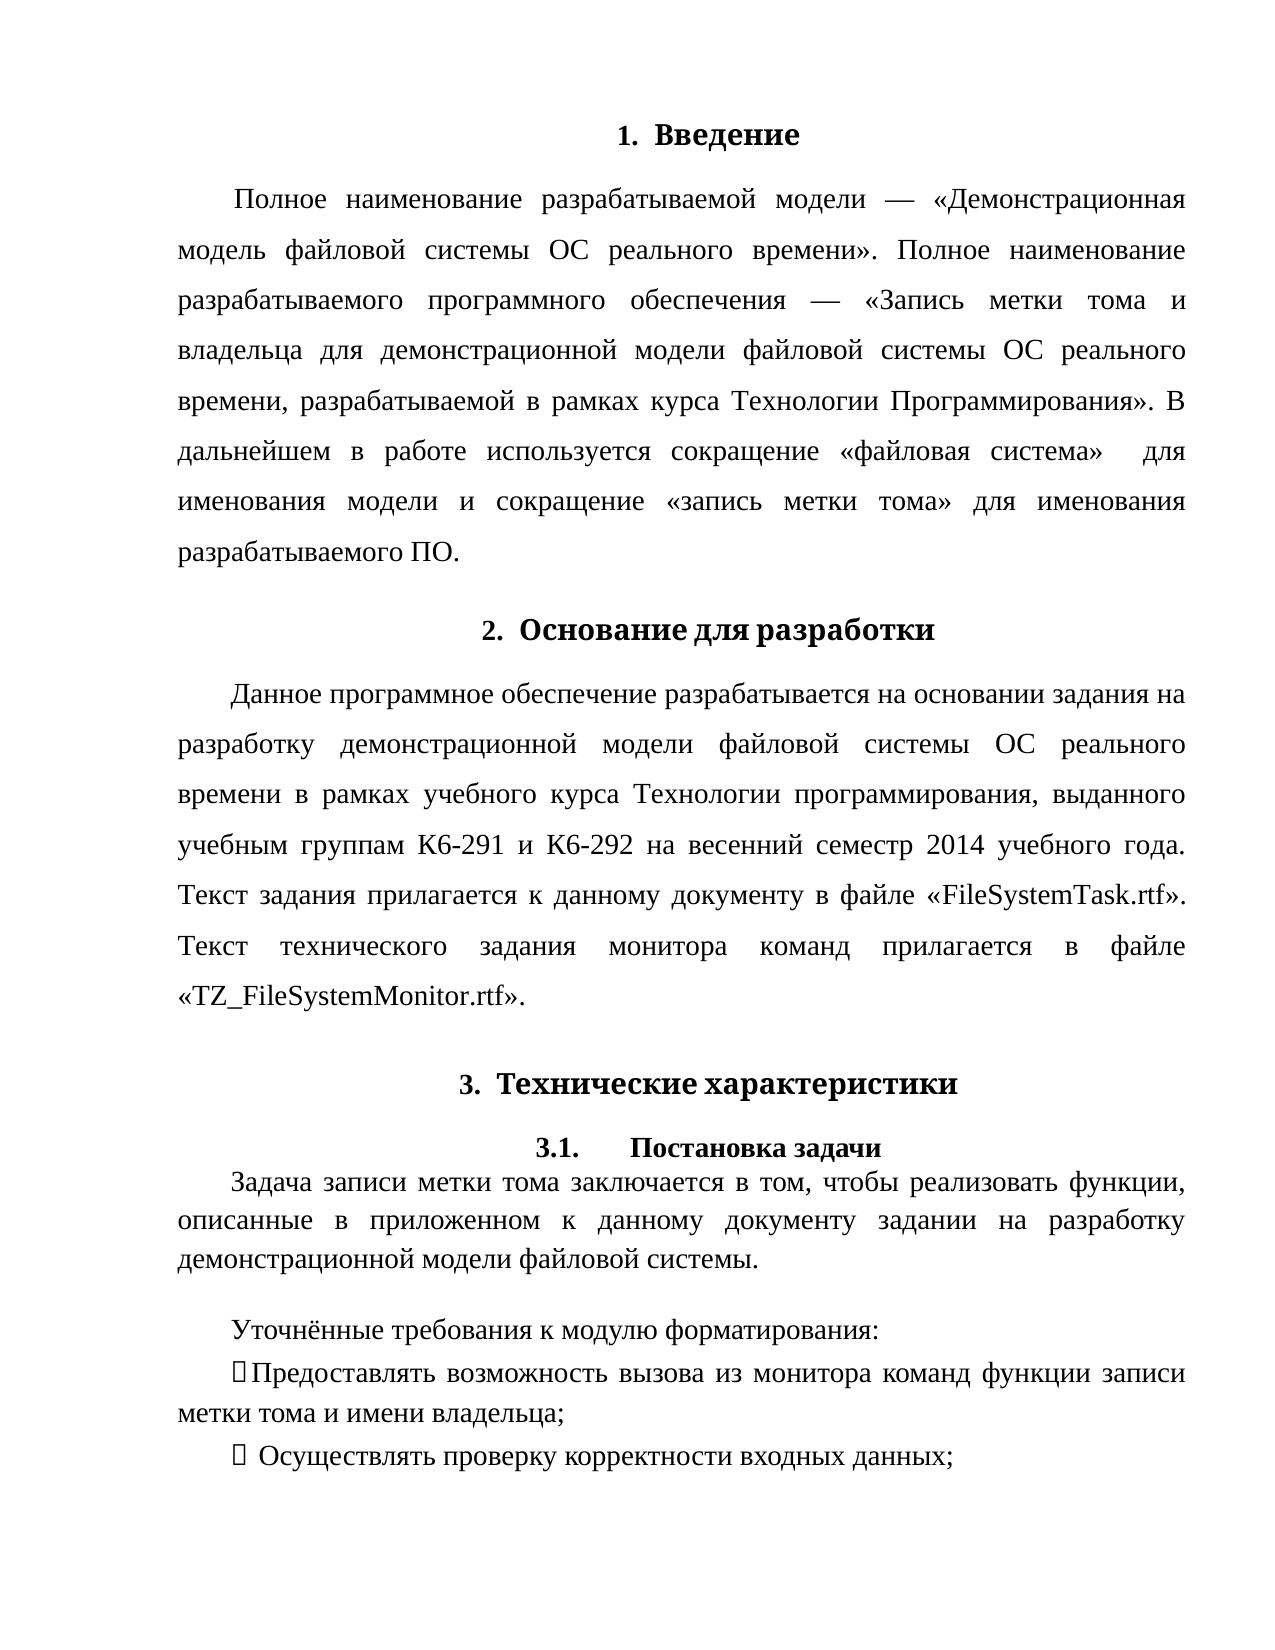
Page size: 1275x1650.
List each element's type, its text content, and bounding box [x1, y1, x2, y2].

text  Осуществлять проверку корректности входных данных; [177, 1434, 1186, 1474]
subtitle Введение [230, 118, 1186, 153]
text Полное наименование разрабатываемой модели — «Демонстрационная модель файловой системы ОС реального времени». Полное наименование разрабатываемого программного обеспечения — «Запись метки тома и владельца для демонстрационной модели файловой системы ОС реального времени, разрабатываемой в рамках курса Технологии Программирования». В дальнейшем в работе используется сокращение «файловая система» для именования модели и сокращение «запись метки тома» для именования разрабатываемого ПО. [177, 181, 1186, 567]
text Данное программное обеспечение разрабатывается на основании задания на разработку демонстрационной модели файловой системы ОС реального времени в рамках учебного курса Технологии программирования, выданного учебным группам К6-291 и К6-292 на весенний семестр 2014 учебного года. Текст задания прилагается к данному документу в файле «FileSystemTask.rtf». Текст технического задания монитора команд прилагается в файле «TZ_FileSystemMonitor.rtf». [177, 676, 1186, 1011]
subtitle Основание для разработки [230, 613, 1186, 647]
subtitle Постановка задачи [230, 1130, 1186, 1164]
subtitle Технические характеристики [230, 1067, 1186, 1101]
text Уточнённые требования к модулю форматирования: [177, 1312, 1186, 1346]
text Задача записи метки тома заключается в том, чтобы реализовать функции, описанные в приложенном к данному документу задании на разработку демонстрационной модели файловой системы. [177, 1164, 1186, 1274]
text  Предоставлять возможность вызова из монитора команд функции записи метки тома и имени владельца; [177, 1351, 1186, 1429]
